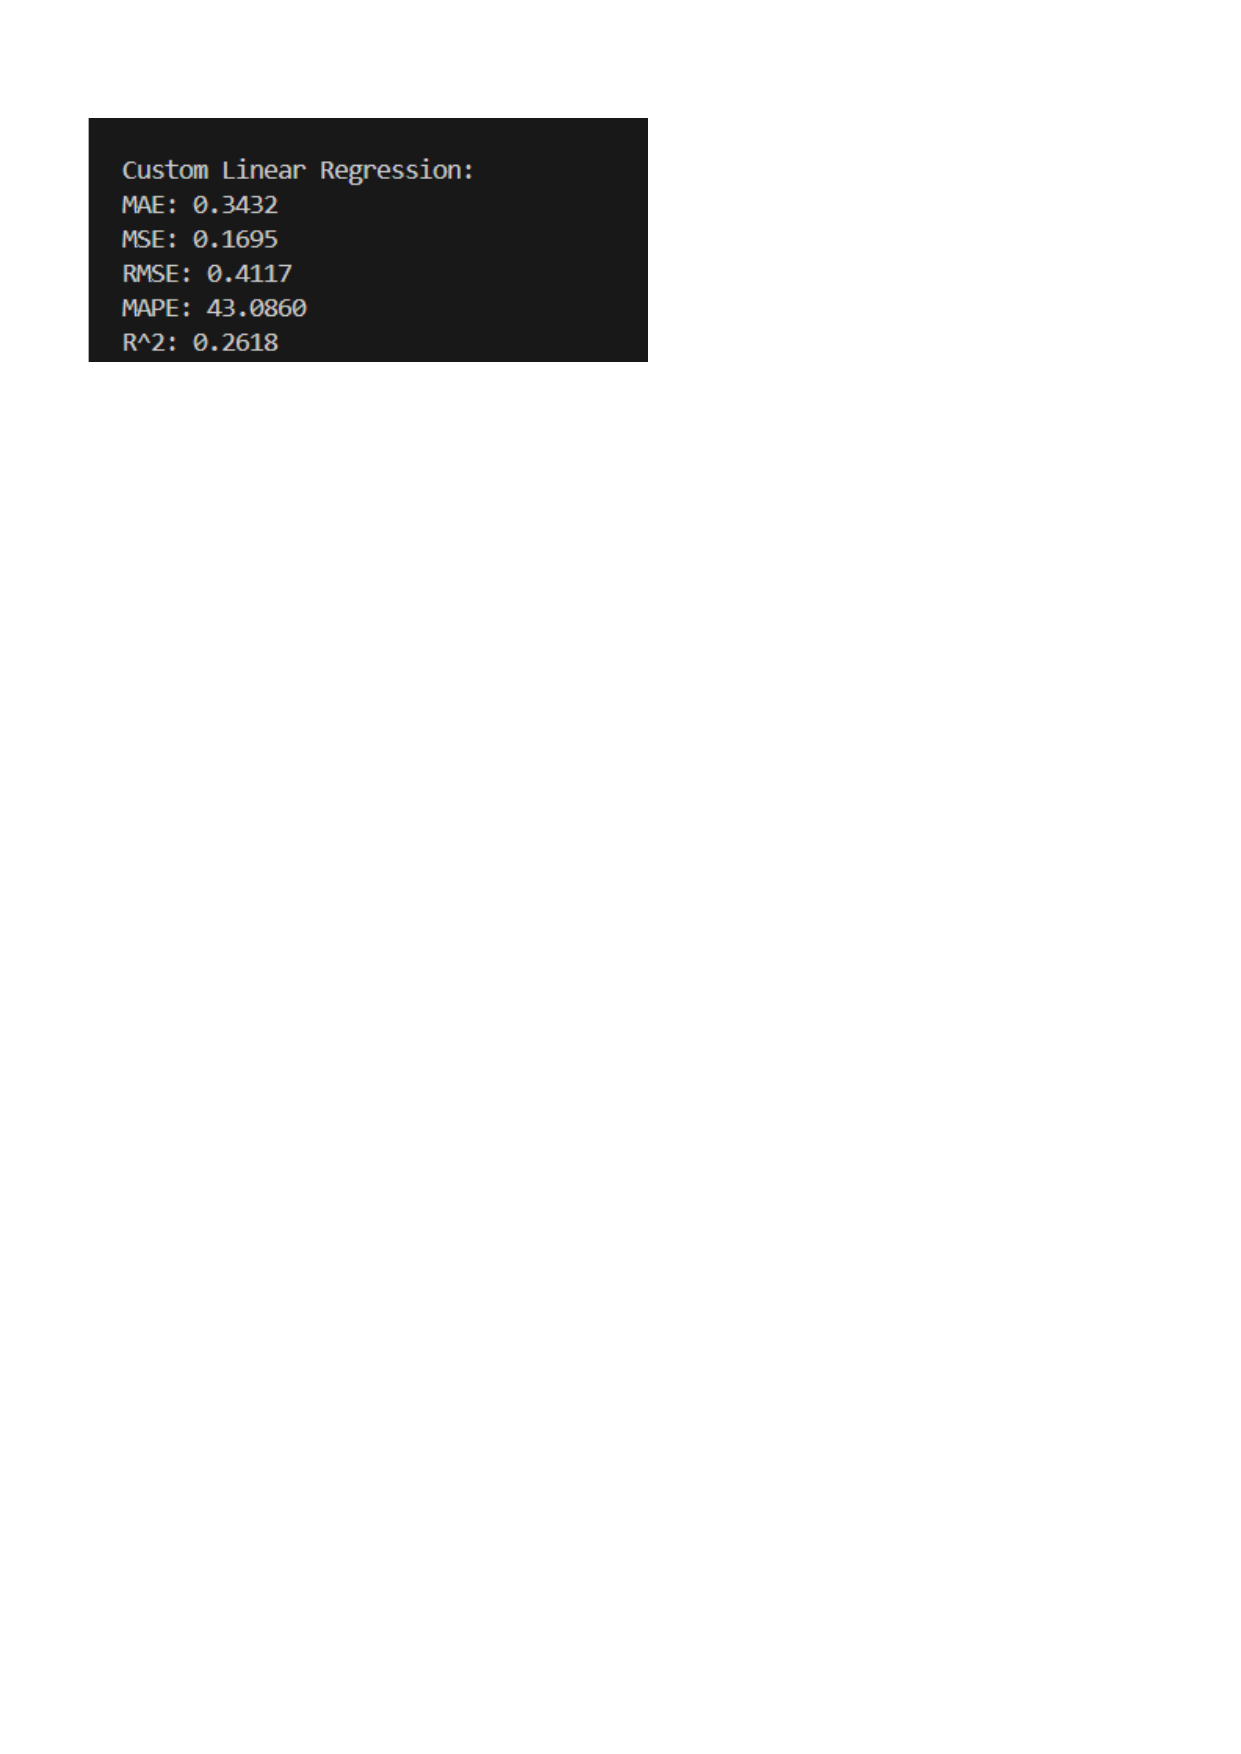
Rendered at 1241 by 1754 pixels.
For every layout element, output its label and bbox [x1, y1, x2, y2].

picture [88, 118, 648, 362]
